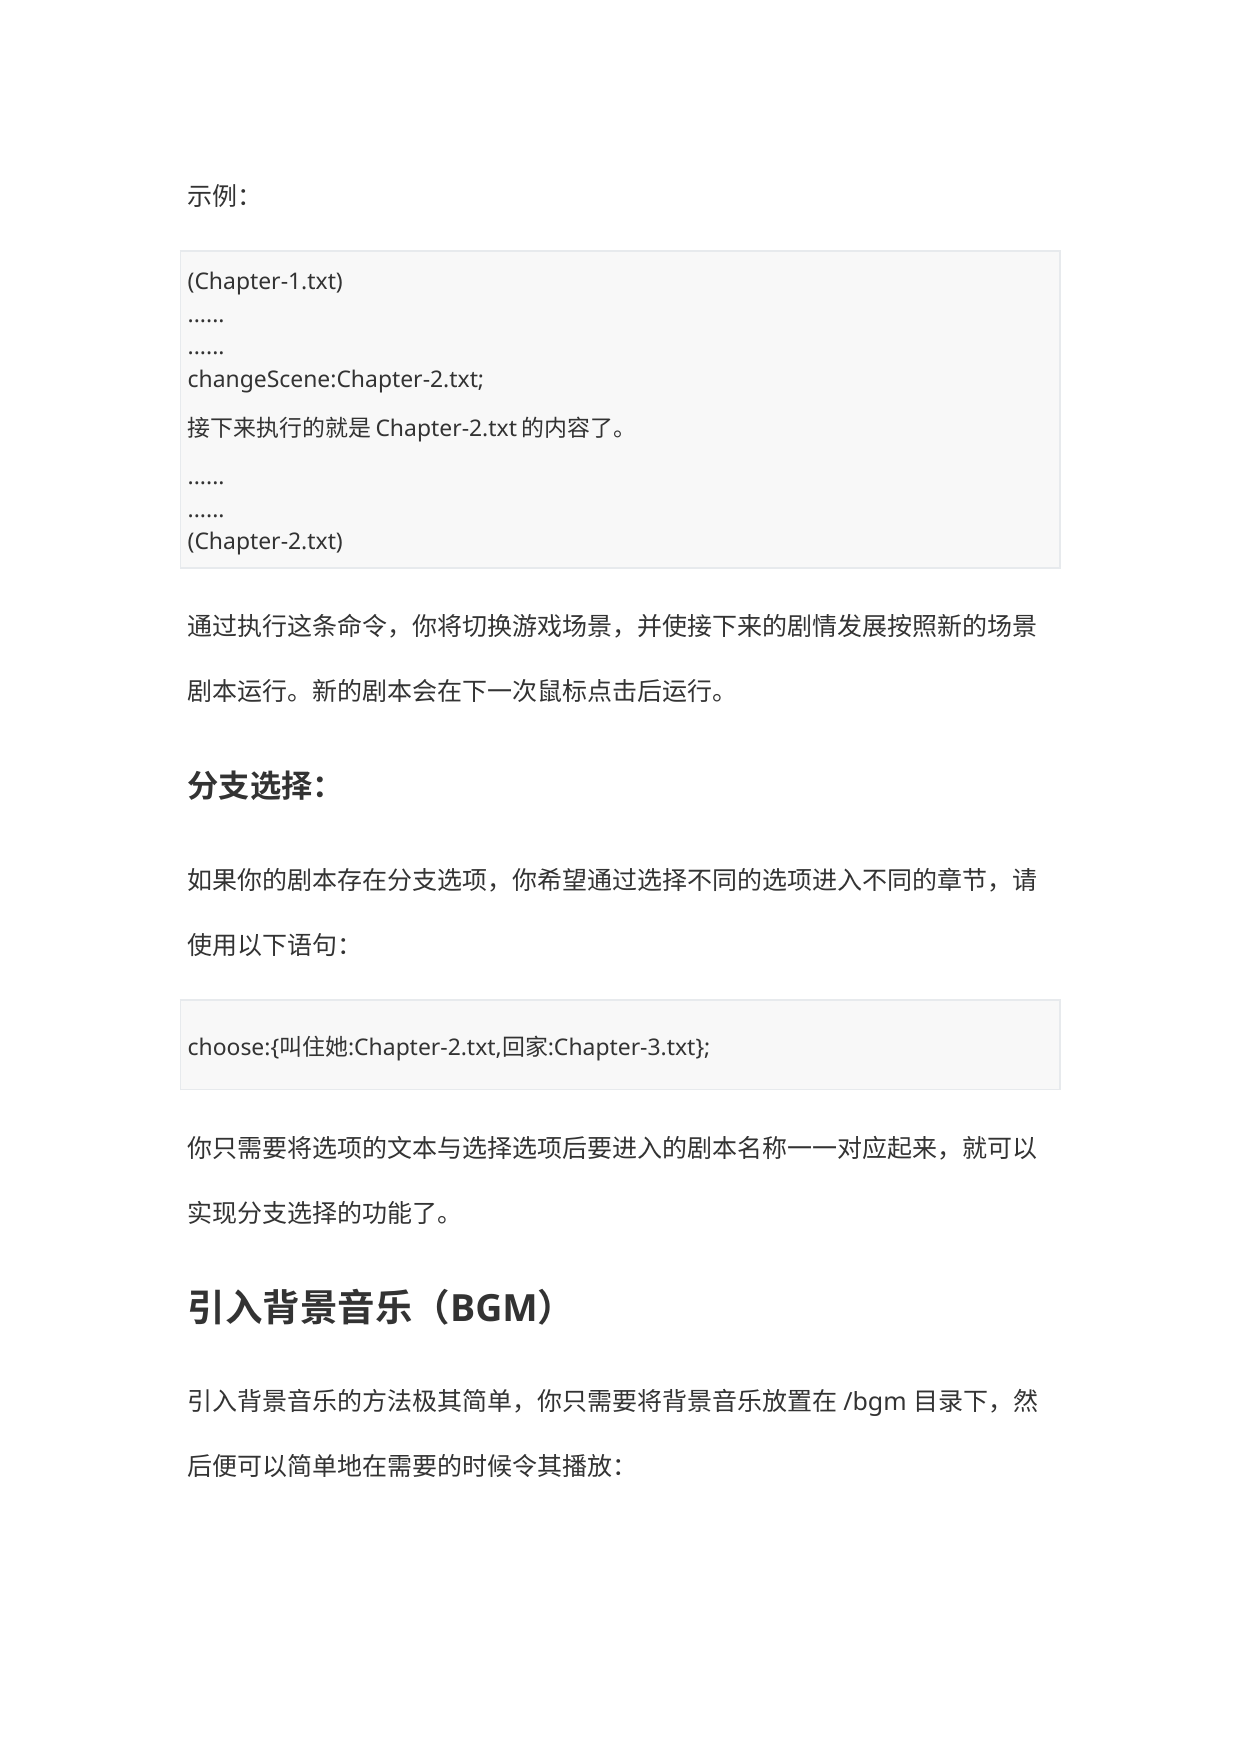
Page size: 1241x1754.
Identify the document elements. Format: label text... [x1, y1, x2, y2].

text 通过执行这条命令，你将切换游戏场景，并使接下来的剧情发展按照新的场景剧本运行。新的剧本会在下一次鼠标点击后运行。 [187, 592, 1053, 722]
text 如果你的剧本存在分支选项，你希望通过选择不同的选项进入不同的章节，请使用以下语句： [187, 846, 1053, 976]
text 你只需要将选项的文本与选择选项后要进入的剧本名称一一对应起来，就可以实现分支选择的功能了。 [187, 1114, 1053, 1244]
text (Chapter-1.txt) ...... ...... changeScene:Chapter-2.txt; 接下来执行的就是Chapter-2.txt的内容了。 ...... ...... (Chapter-2.txt) [181, 252, 1059, 567]
text 示例： [187, 162, 1053, 227]
text choose:{叫住她:Chapter-2.txt,回家:Chapter-3.txt}; [181, 1001, 1059, 1089]
subtitle 分支选择： [187, 752, 1053, 817]
text 引入背景音乐的方法极其简单，你只需要将背景音乐放置在 /bgm 目录下，然后便可以简单地在需要的时候令其播放： [187, 1367, 1053, 1497]
subtitle 引入背景音乐（BGM） [187, 1273, 1053, 1338]
